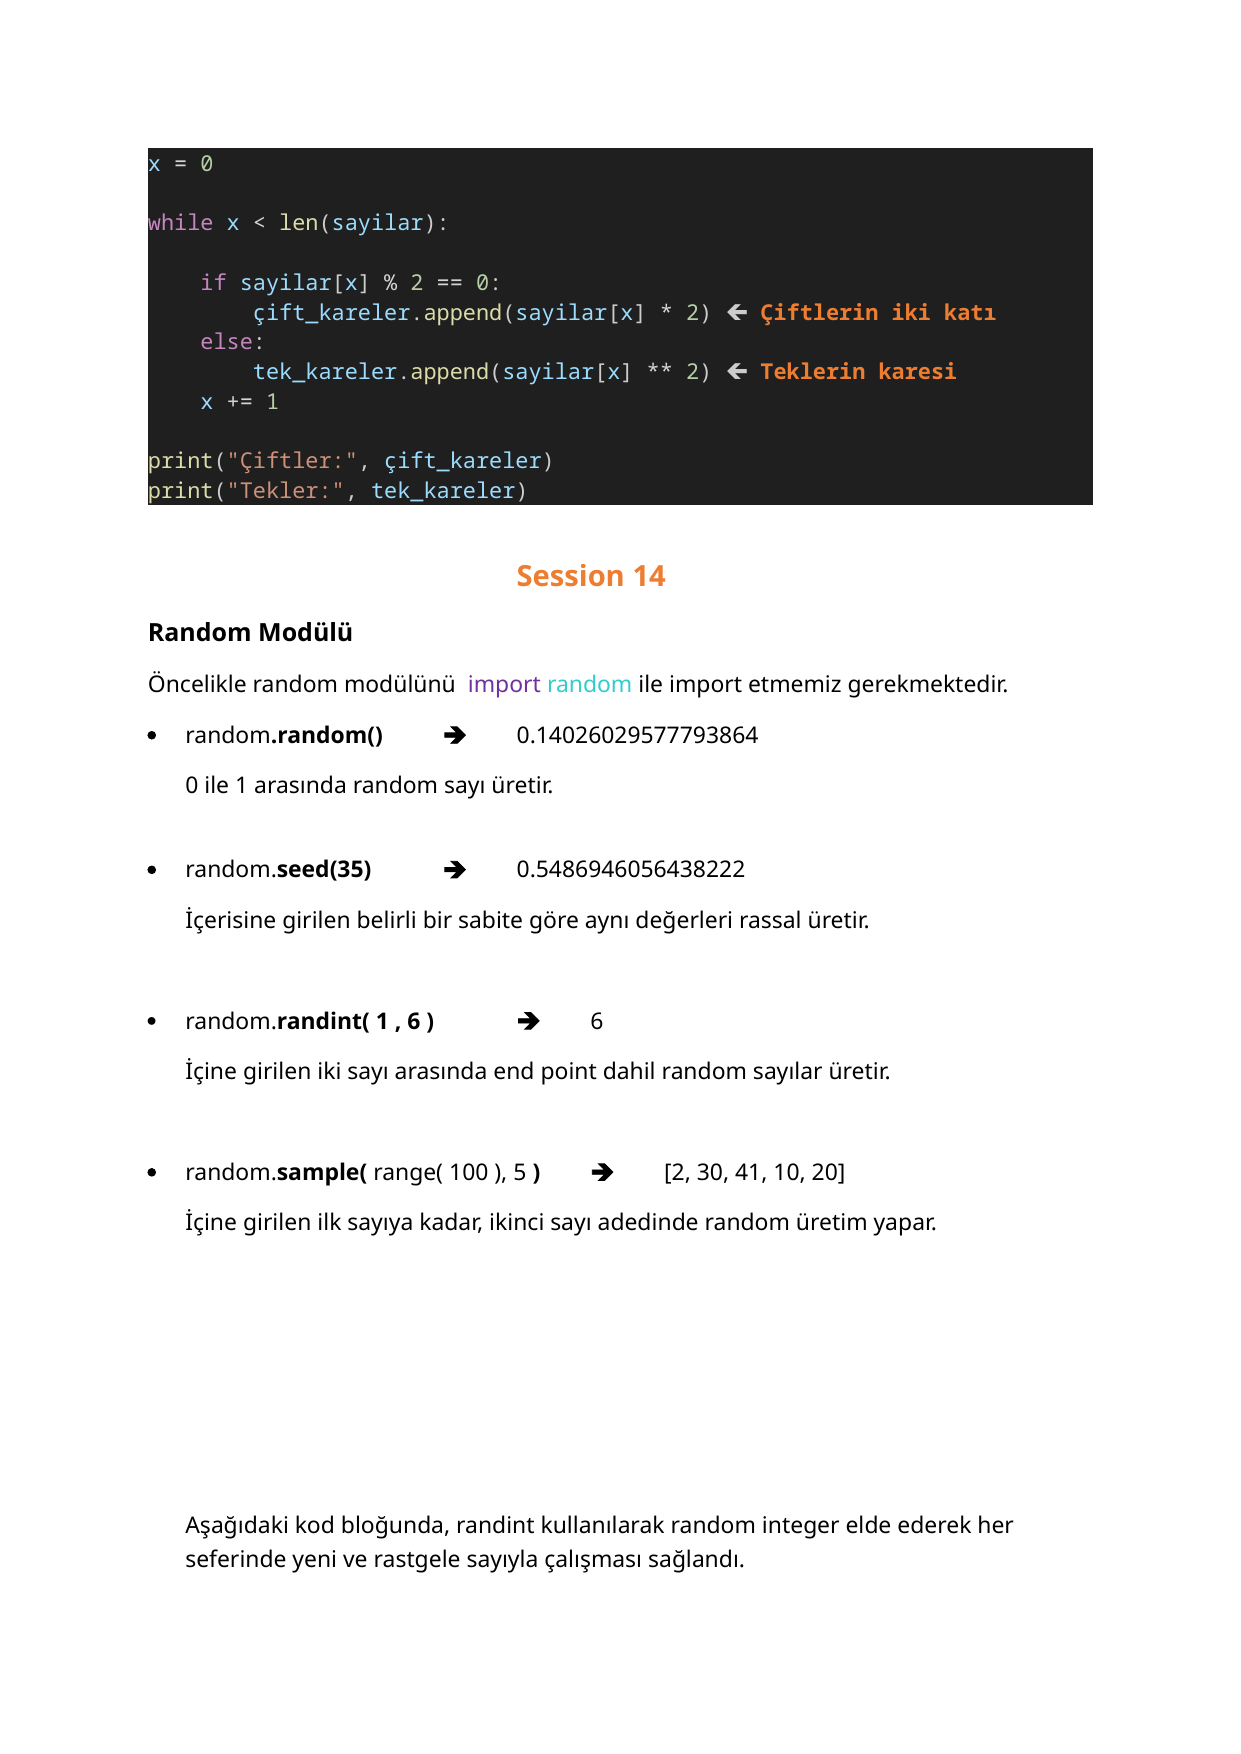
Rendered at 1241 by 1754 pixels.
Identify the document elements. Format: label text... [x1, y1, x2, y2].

list random.sample( range( 100 ), 5 ) [2, 30, 41, 10, 20] [148, 1156, 1093, 1187]
list random.random() 0.14026029577793864 [148, 719, 1093, 750]
text if sayilar[x] % 2 == 0: [148, 267, 1093, 297]
list random.seed(35) 0.5486946056438222 [148, 853, 1093, 885]
text print("Çiftler:", çift_kareler) [148, 446, 1093, 475]
text while x < len(sayilar): [148, 207, 1093, 237]
text Session 14 [148, 556, 1093, 595]
text else: [148, 326, 1093, 356]
text 0 ile 1 arasında random sayı üretir. [185, 769, 1093, 834]
text İçine girilen iki sayı arasında end point dahil random sayılar üretir. [185, 1055, 1093, 1086]
text İçerisine girilen belirli bir sabite göre aynı değerleri rassal üretir. [185, 904, 1093, 935]
text Aşağıdaki kod bloğunda, randint kullanılarak random integer elde ederek her seferinde yeni ve rastgele sayıyla çalışması sağlandı. [185, 1509, 1093, 1574]
list random.randint( 1 , 6 ) 6 [148, 1005, 1093, 1036]
text Öncelikle random modülünü import random ile import etmemiz gerekmektedir. [148, 668, 1093, 700]
text print("Tekler:", tek_kareler) [148, 475, 1093, 505]
text İçine girilen ilk sayıya kadar, ikinci sayı adedinde random üretim yapar. [185, 1206, 1093, 1238]
text x = 0 [148, 148, 1093, 177]
text çift_kareler.append(sayilar[x] * 2) Çiftlerin iki katı [148, 297, 1093, 326]
text Random Modülü [148, 615, 1093, 649]
text x += 1 [148, 386, 1093, 416]
text tek_kareler.append(sayilar[x] ** 2) Teklerin karesi [148, 356, 1093, 386]
